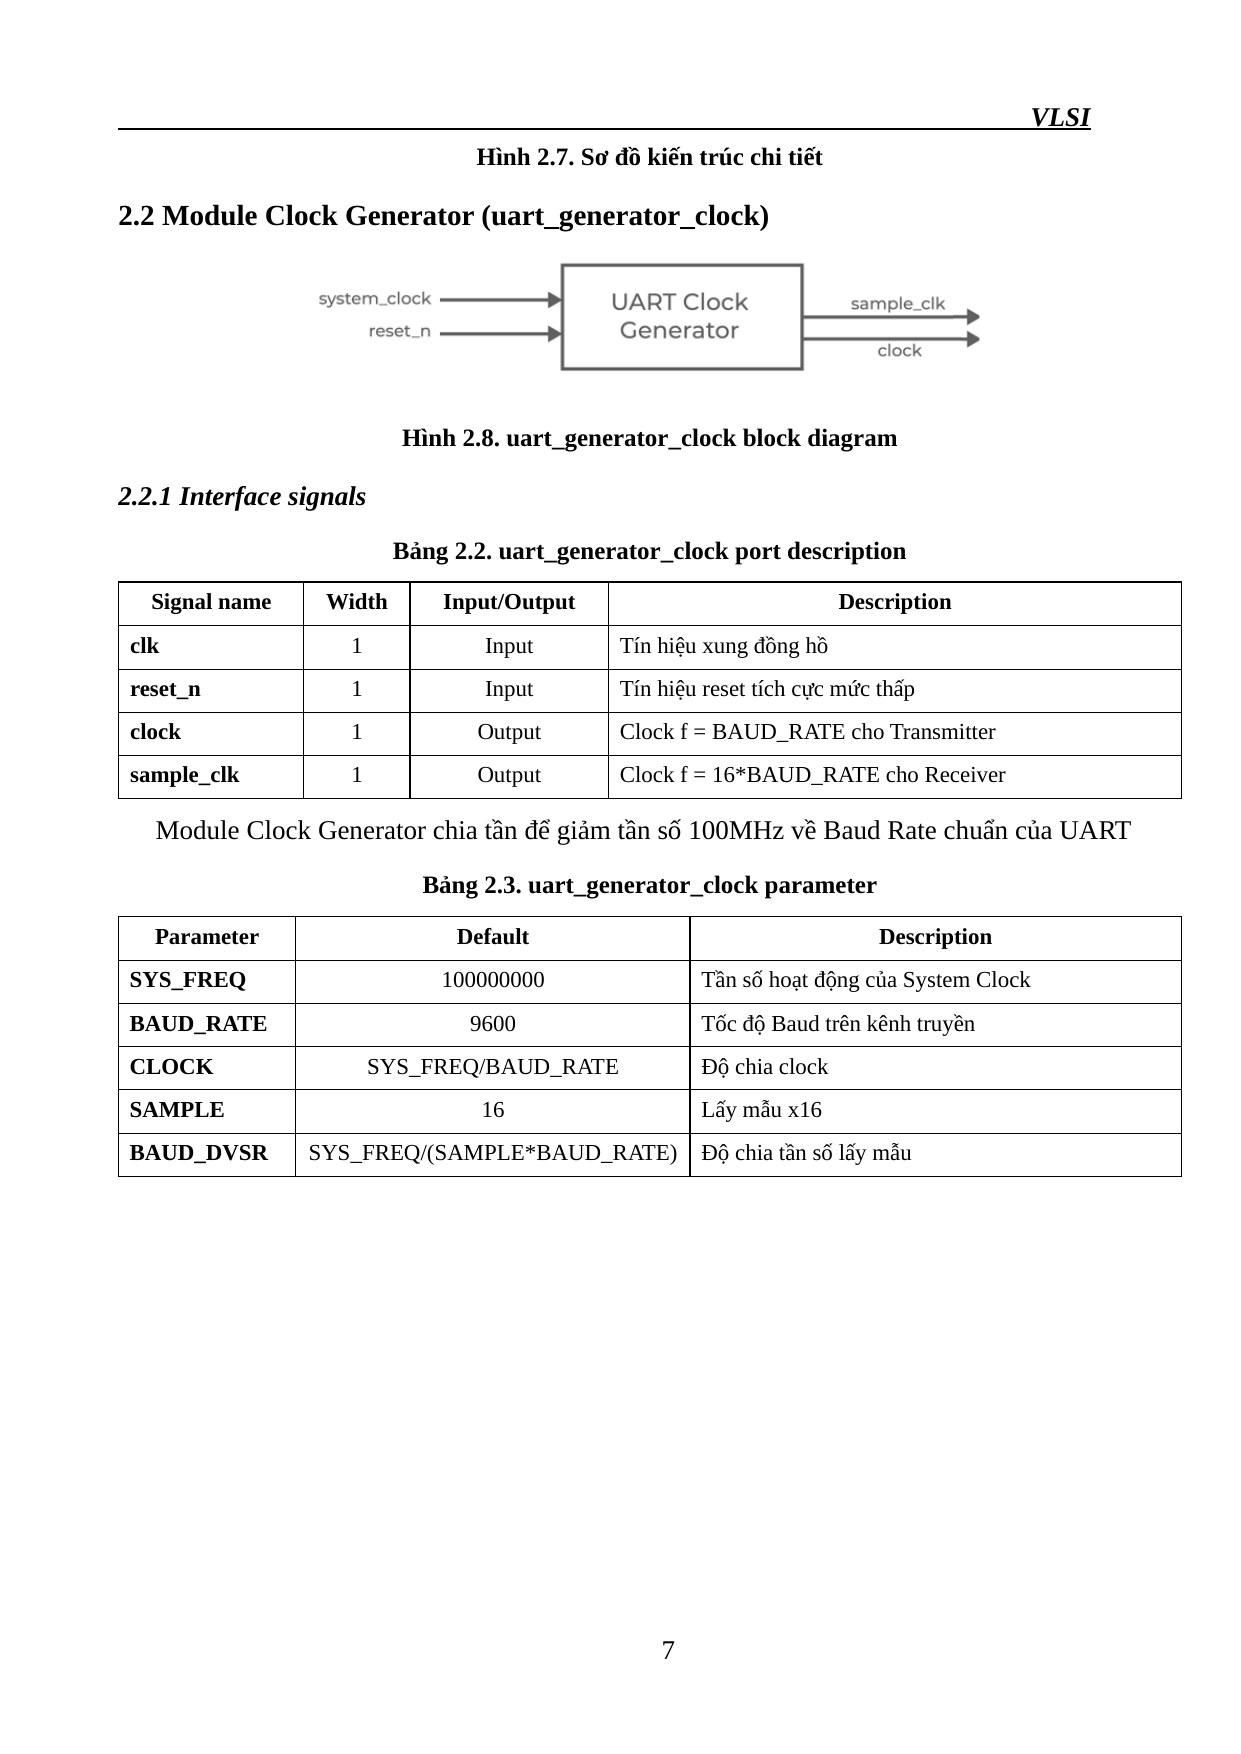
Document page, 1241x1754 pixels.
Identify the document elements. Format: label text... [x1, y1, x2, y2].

subtitle Interface signals [118, 477, 1181, 514]
table_cell Tốc độ Baud trên kênh truyền [691, 1004, 1181, 1046]
table_cell SYS_FREQ/(SAMPLE*BAUD_RATE) [296, 1134, 689, 1176]
table_cell Output [411, 756, 608, 798]
text Module Clock Generator chia tần để giảm tần số 100MHz về Baud Rate chuẩn của UART [118, 811, 1181, 849]
table_cell Clock f = 16*BAUD_RATE cho Receiver [609, 756, 1181, 798]
text Bảng 2.3. uart_generator_clock parameter [118, 866, 1181, 903]
text Bảng 2.2. uart_generator_clock port description [118, 531, 1181, 569]
table_cell Độ chia tần số lấy mẫu [691, 1134, 1181, 1176]
table_cell Output [411, 713, 608, 755]
table_cell 1 [304, 756, 409, 798]
table_cell reset_n [119, 670, 303, 712]
table_cell BAUD_RATE [119, 1004, 295, 1046]
table_cell 100000000 [296, 961, 689, 1003]
table_cell Độ chia clock [691, 1047, 1181, 1089]
subtitle Module Clock Generator (uart_generator_clock) [118, 196, 1181, 234]
table_cell SYS_FREQ/BAUD_RATE [296, 1047, 689, 1089]
table_cell Clock f = BAUD_RATE cho Transmitter [609, 713, 1181, 755]
table_cell SAMPLE [119, 1090, 295, 1132]
table_cell SYS_FREQ [119, 961, 295, 1003]
table_cell 16 [296, 1090, 689, 1132]
picture [308, 251, 992, 381]
table_cell 1 [304, 713, 409, 755]
table_cell CLOCK [119, 1047, 295, 1089]
table_cell Lấy mẫu x16 [691, 1090, 1181, 1132]
table_header Description [691, 917, 1181, 960]
table_header Width [304, 583, 409, 625]
table_header Description [609, 583, 1181, 625]
table_cell clock [119, 713, 303, 755]
table_cell BAUD_DVSR [119, 1134, 295, 1176]
table_cell Input [411, 626, 608, 668]
table_cell Tần số hoạt động của System Clock [691, 961, 1181, 1003]
table_cell sample_clk [119, 756, 303, 798]
table_cell Tín hiệu xung đồng hồ [609, 626, 1181, 668]
table_cell Tín hiệu reset tích cực mức thấp [609, 670, 1181, 712]
table_cell Input [411, 670, 608, 712]
table_header Default [296, 917, 689, 960]
table_cell clk [119, 626, 303, 668]
table_cell 9600 [296, 1004, 689, 1046]
table_header Signal name [119, 583, 303, 625]
table_cell 1 [304, 626, 409, 668]
table_header Parameter [119, 917, 295, 960]
table_cell 1 [304, 670, 409, 712]
table_header Input/Output [411, 583, 608, 625]
